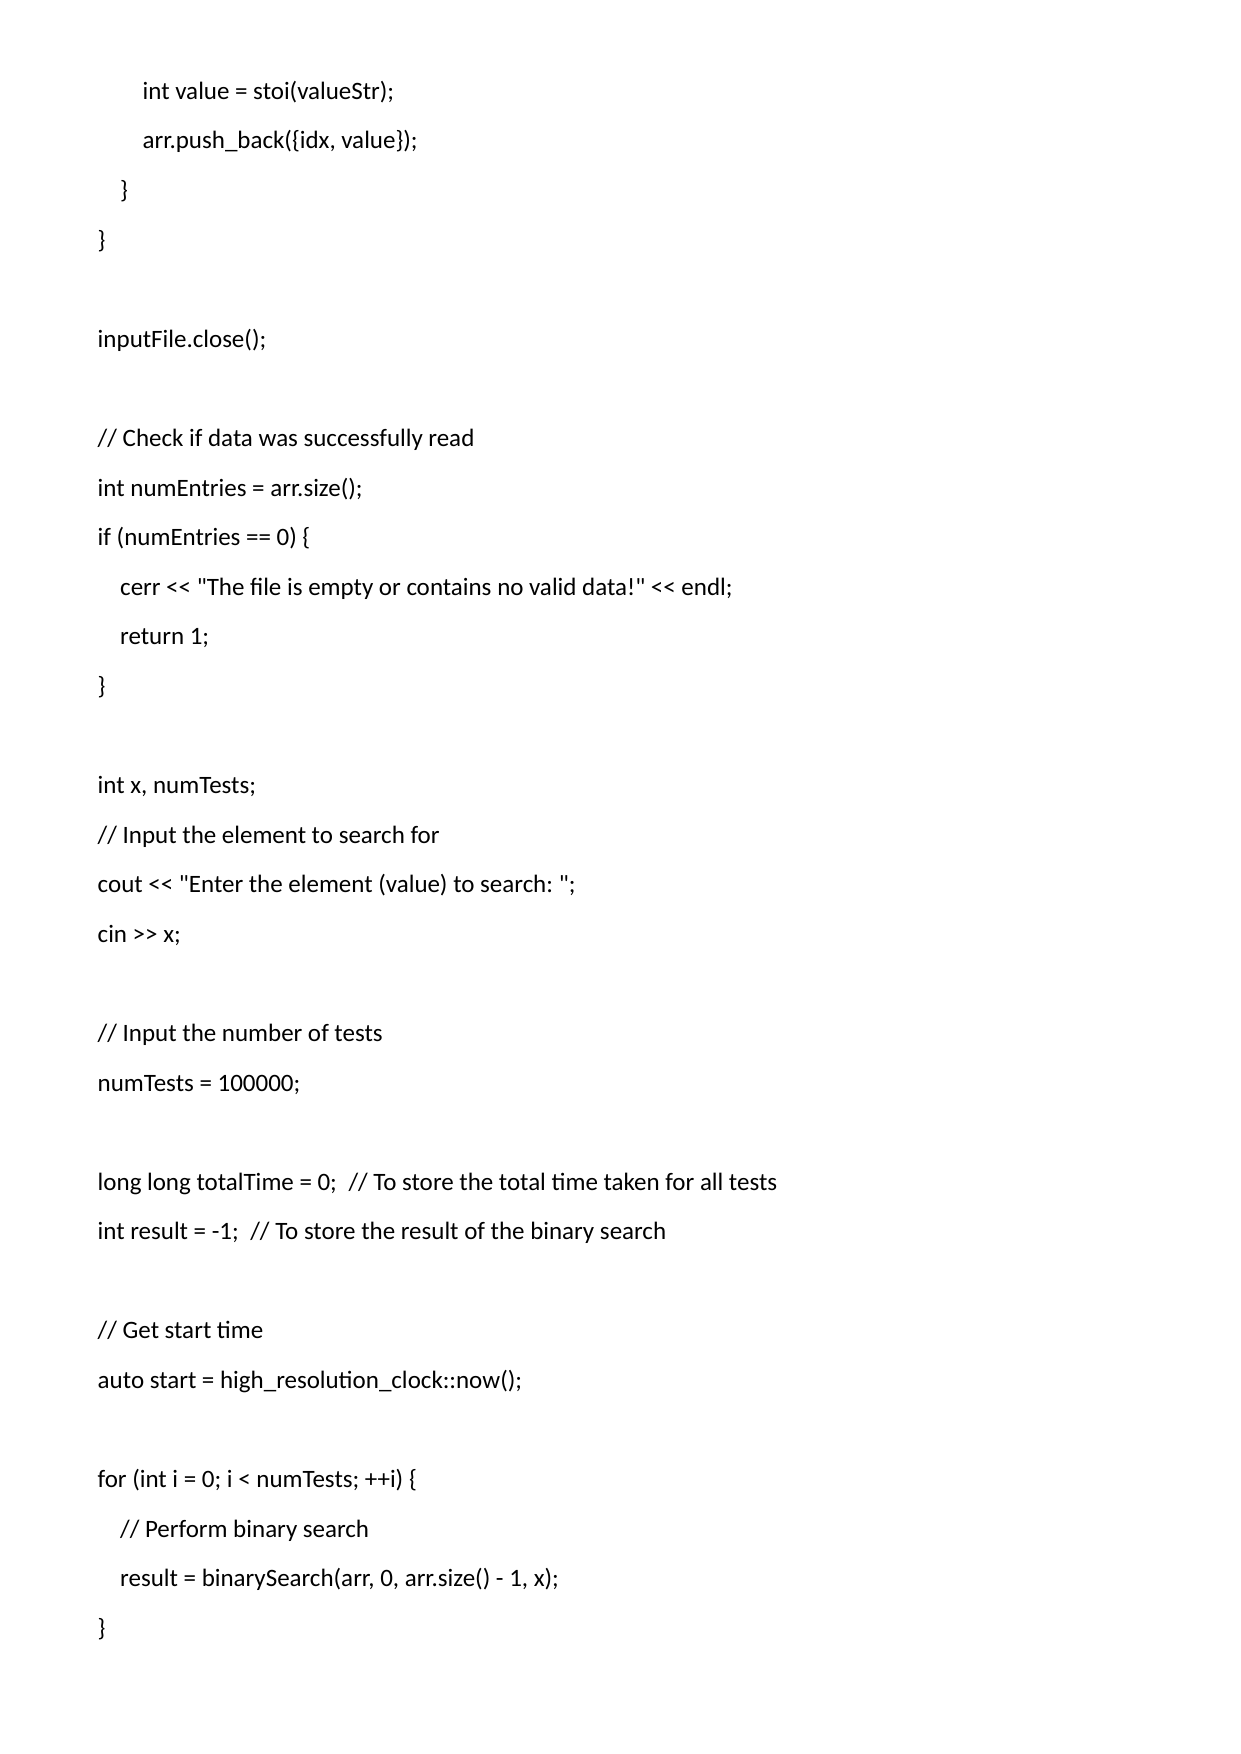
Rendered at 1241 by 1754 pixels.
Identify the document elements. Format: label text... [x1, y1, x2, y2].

text // Get start time [75, 1314, 1165, 1345]
text int result = -1; // To store the result of the binary search [75, 1215, 1165, 1246]
text } [75, 670, 1165, 701]
text inputFile.close(); [75, 323, 1165, 353]
text cin >> x; [75, 918, 1165, 948]
text auto start = high_resolution_clock::now(); [75, 1364, 1165, 1395]
text cout << "Enter the element (value) to search: "; [75, 868, 1165, 899]
text int numEntries = arr.size(); [75, 472, 1165, 502]
text int x, numTests; [75, 769, 1165, 800]
text numTests = 100000; [75, 1067, 1165, 1097]
text for (int i = 0; i < numTests; ++i) { [75, 1463, 1165, 1494]
text long long totalTime = 0; // To store the total time taken for all tests [75, 1166, 1165, 1196]
text // Check if data was successfully read [75, 422, 1165, 453]
text cerr << "The file is empty or contains no valid data!" << endl; [75, 571, 1165, 601]
text // Input the number of tests [75, 1017, 1165, 1048]
text int value = stoi(valueStr); [75, 75, 1165, 106]
text } [75, 1612, 1165, 1643]
text } [75, 174, 1165, 205]
text result = binarySearch(arr, 0, arr.size() - 1, x); [75, 1562, 1165, 1593]
text } [75, 224, 1165, 254]
text // Perform binary search [75, 1513, 1165, 1543]
text if (numEntries == 0) { [75, 521, 1165, 552]
text // Input the element to search for [75, 819, 1165, 849]
text arr.push_back({idx, value}); [75, 124, 1165, 155]
text return 1; [75, 620, 1165, 651]
